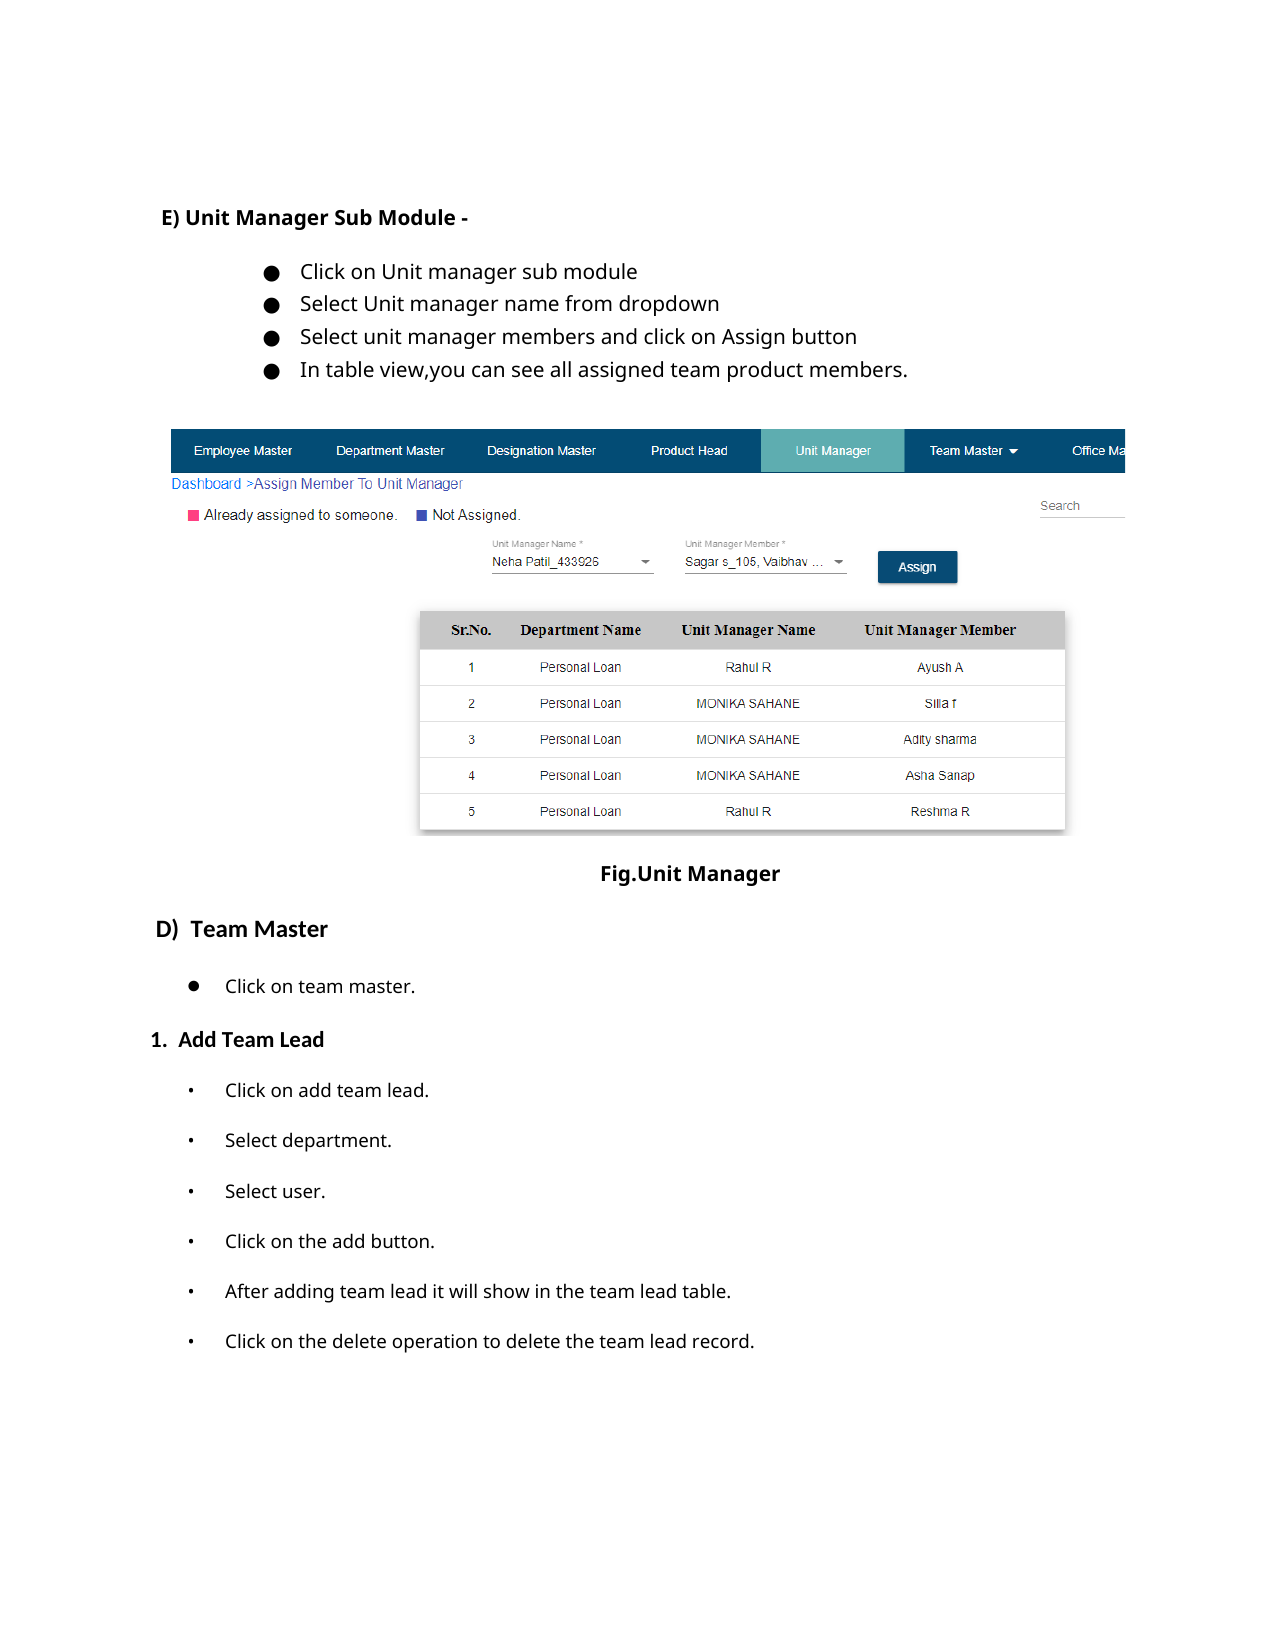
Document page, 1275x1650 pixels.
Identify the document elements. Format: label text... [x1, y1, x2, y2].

list In table view,you can see all assigned team product members. [262, 355, 1125, 383]
list After adding team lead it will show in the team lead table. [187, 1278, 1125, 1304]
list Select unit manager members and click on Assign button [262, 322, 1125, 351]
text Fig.Unit Manager [150, 859, 1125, 888]
text E) Unit Manager Sub Module - [150, 203, 1125, 232]
list Select Unit manager name from dropdown [262, 289, 1125, 318]
list Click on the delete operation to delete the team lead record. [187, 1328, 1125, 1354]
list Click on add team lead. [187, 1078, 1125, 1103]
text 1. Add Team Lead [150, 1025, 1125, 1053]
list Select user. [187, 1178, 1125, 1203]
text D) Team Master [150, 913, 1125, 943]
list Click on Unit manager sub module [262, 257, 1125, 285]
list Click on team master. [187, 969, 1125, 999]
list Click on the add button. [187, 1228, 1125, 1253]
picture [150, 408, 1125, 836]
list Select department. [187, 1128, 1125, 1153]
